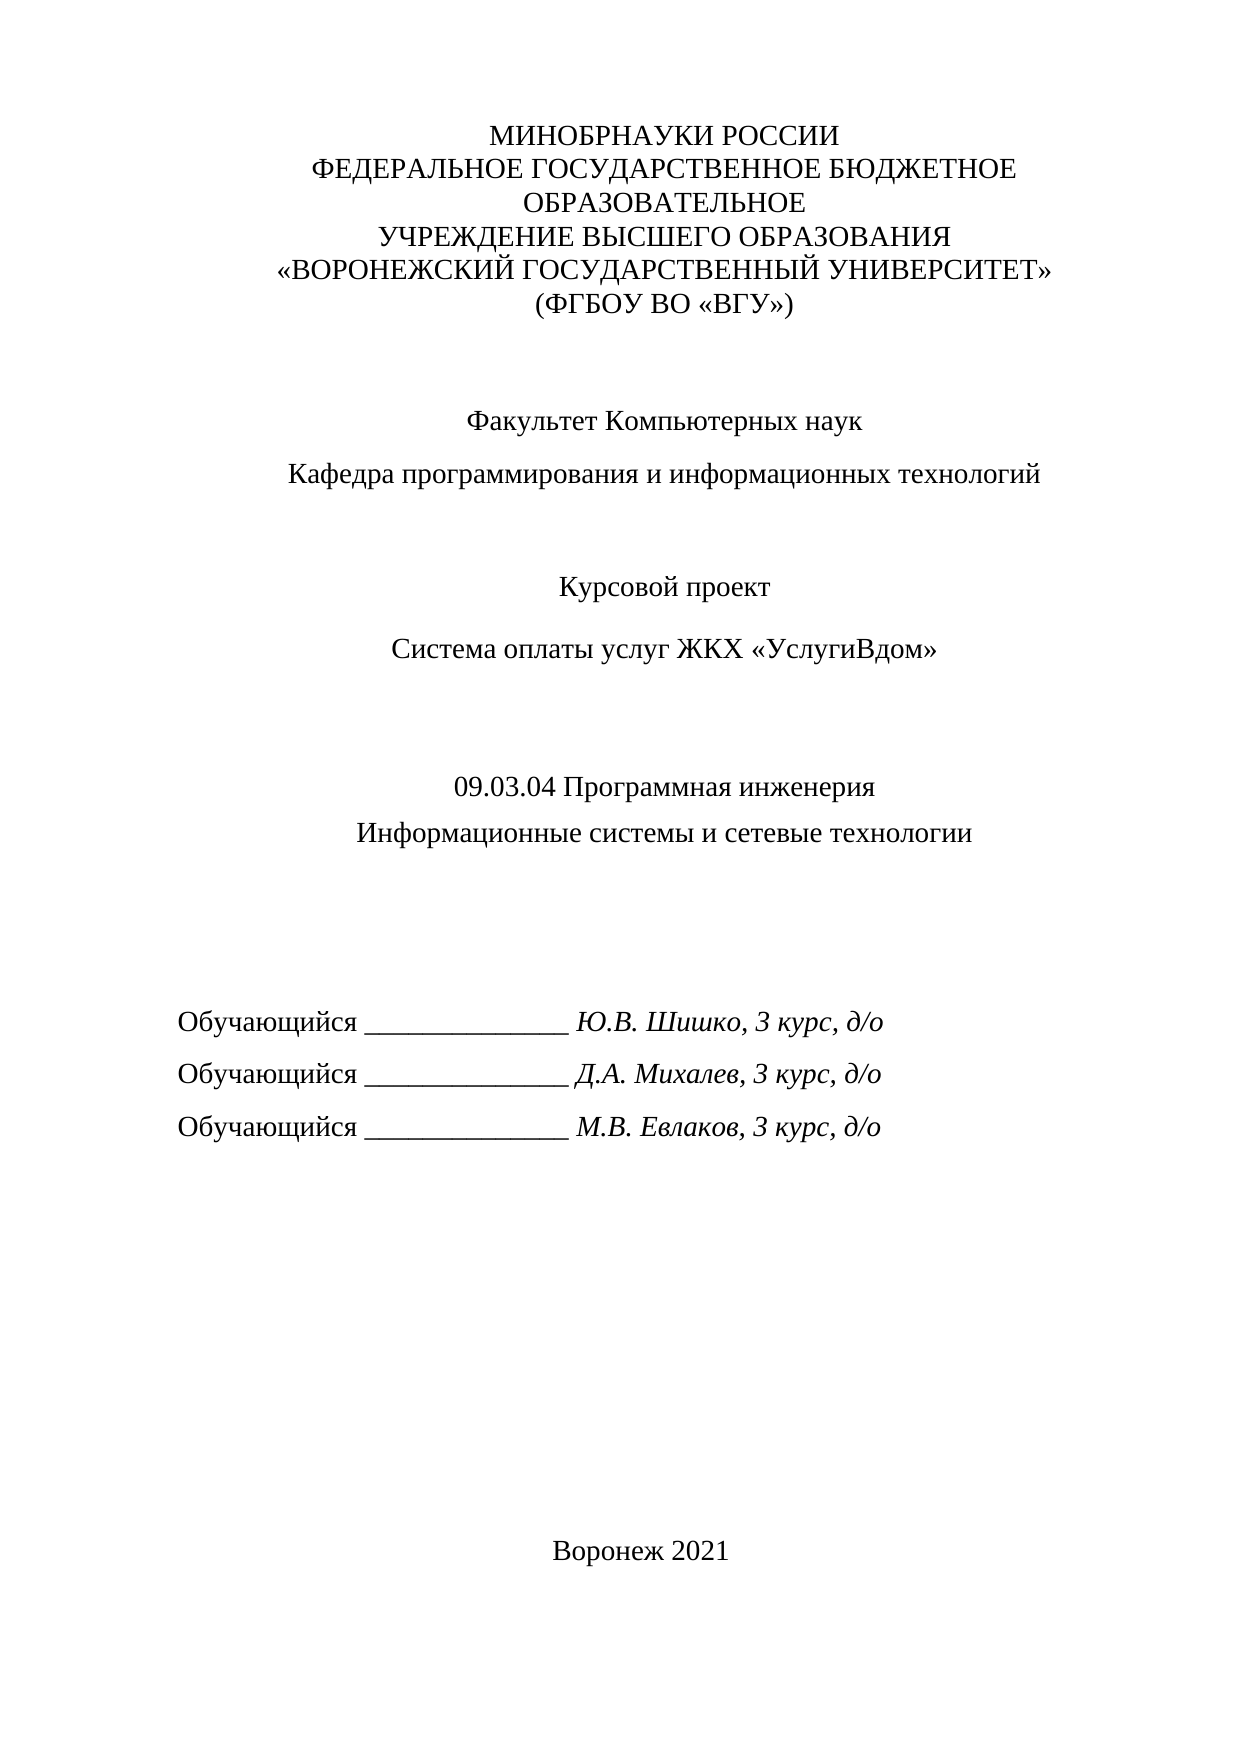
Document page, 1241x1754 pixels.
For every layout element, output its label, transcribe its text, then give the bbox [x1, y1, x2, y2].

text ФЕДЕРАЛЬНОЕ ГОСУДАРСТВЕННОЕ БЮДЖЕТНОЕ ОБРАЗОВАТЕЛЬНОЕ [177, 152, 1152, 219]
text УЧРЕЖДЕНИЕ ВЫСШЕГО ОБРАЗОВАНИЯ [177, 219, 1152, 252]
text Воронеж 2021 [177, 1533, 1152, 1566]
text «ВОРОНЕЖСКИЙ ГОСУДАРСТВЕННЫЙ УНИВЕРСИТЕТ» [177, 252, 1152, 286]
text Информационные системы и сетевые технологии [177, 815, 1152, 849]
text (ФГБОУ ВО «ВГУ») [177, 286, 1152, 319]
text Кафедра программирования и информационных технологий [177, 456, 1152, 489]
text Система оплаты услуг ЖКХ «УслугиВдом» [177, 631, 1152, 665]
text Обучающийся ______________ Ю.В. Шишко, 3 курс, д/о [177, 1004, 1152, 1037]
text 09.03.04 Программная инженерия [177, 769, 1152, 803]
text Обучающийся ______________ М.В. Евлаков, 3 курс, д/о [177, 1109, 1152, 1143]
text МИНОБРНАУКИ РОССИИ [177, 118, 1152, 152]
text Обучающийся ______________ Д.А. Михалев, 3 курс, д/о [177, 1057, 1152, 1090]
text Курсовой проект [177, 569, 1152, 602]
text Факультет Компьютерных наук [177, 403, 1152, 437]
